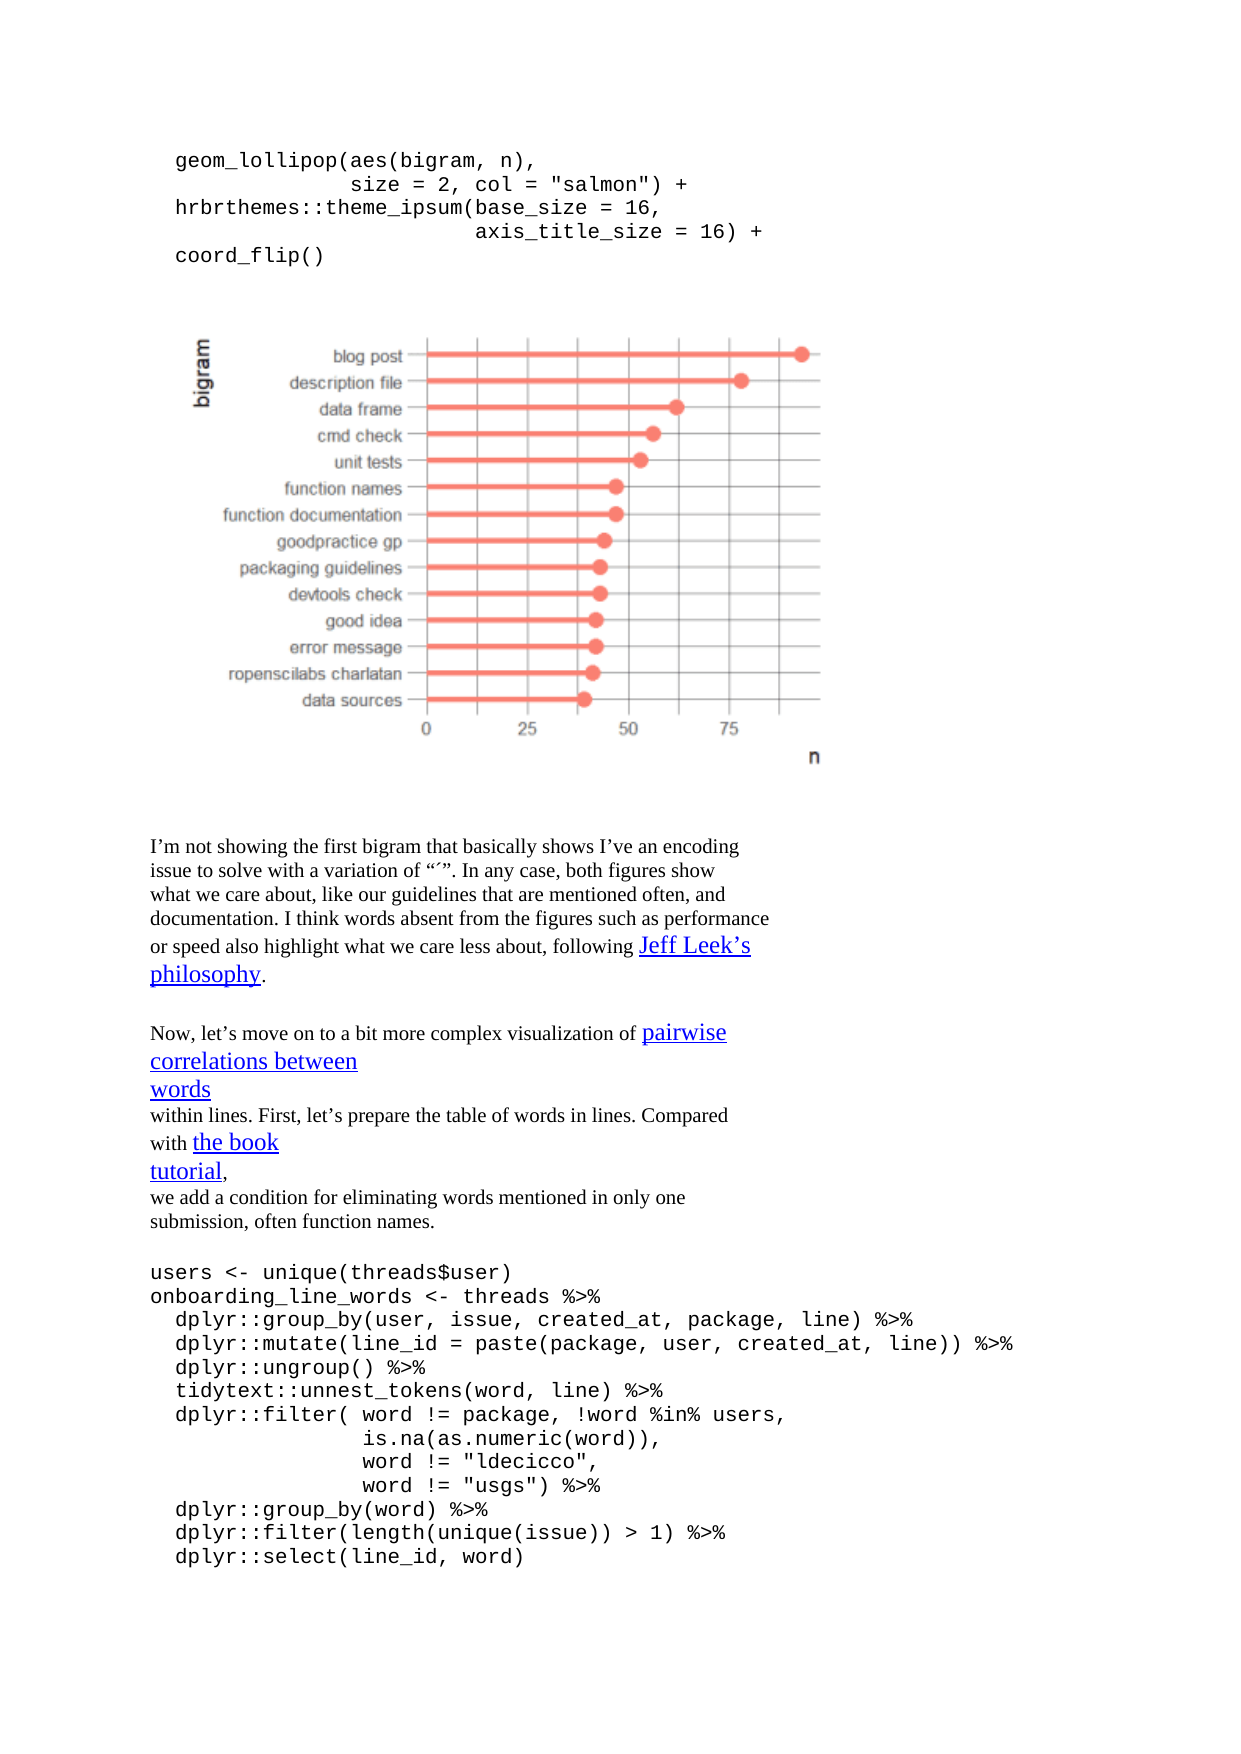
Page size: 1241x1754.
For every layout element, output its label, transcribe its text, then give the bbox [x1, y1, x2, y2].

text Now, let’s move on to a bit more complex visualization of pairwise correlations between words within lines. First, let’s prepare the table of words in lines. Compared with the book tutorial, we add a condition for eliminating words mentioned in only one submission, often function names. [150, 1017, 1090, 1233]
text dplyr::filter(length(unique(issue)) > 1) %>% [150, 1522, 1090, 1546]
text hrbrthemes::theme_ipsum(base_size = 16, [150, 197, 1090, 221]
text onboarding_line_words <- threads %>% [150, 1286, 1090, 1309]
text dplyr::filter( word != package, !word %in% users, [150, 1404, 1090, 1428]
text dplyr::ungroup() %>% [150, 1357, 1090, 1380]
text coord_flip() [150, 244, 1090, 268]
text dplyr::group_by(word) %>% [150, 1498, 1090, 1522]
text axis_title_size = 16) + [150, 221, 1090, 244]
text is.na(as.numeric(word)), [150, 1428, 1090, 1451]
text word != "ldecicco", [150, 1451, 1090, 1475]
text geom_lollipop(aes(bigram, n), [150, 150, 1090, 174]
text tidytext::unnest_tokens(word, line) %>% [150, 1380, 1090, 1404]
text dplyr::select(line_id, word) [150, 1546, 1090, 1569]
text word != "usgs") %>% [150, 1475, 1090, 1498]
text dplyr::group_by(user, issue, created_at, package, line) %>% [150, 1309, 1090, 1333]
text I’m not showing the first bigram that basically shows I’ve an encoding issue to solve with a variation of “´”. In any case, both figures show what we care about, like our guidelines that are mentioned often, and documentation. I think words absent from the figures such as performance or speed also highlight what we care less about, following Jeff Leek’s philosophy. [150, 834, 1090, 988]
text size = 2, col = "salmon") + [150, 174, 1090, 197]
picture [150, 297, 863, 805]
text users <- unique(threads$user) [150, 1262, 1090, 1286]
text dplyr::mutate(line_id = paste(package, user, created_at, line)) %>% [150, 1333, 1090, 1357]
